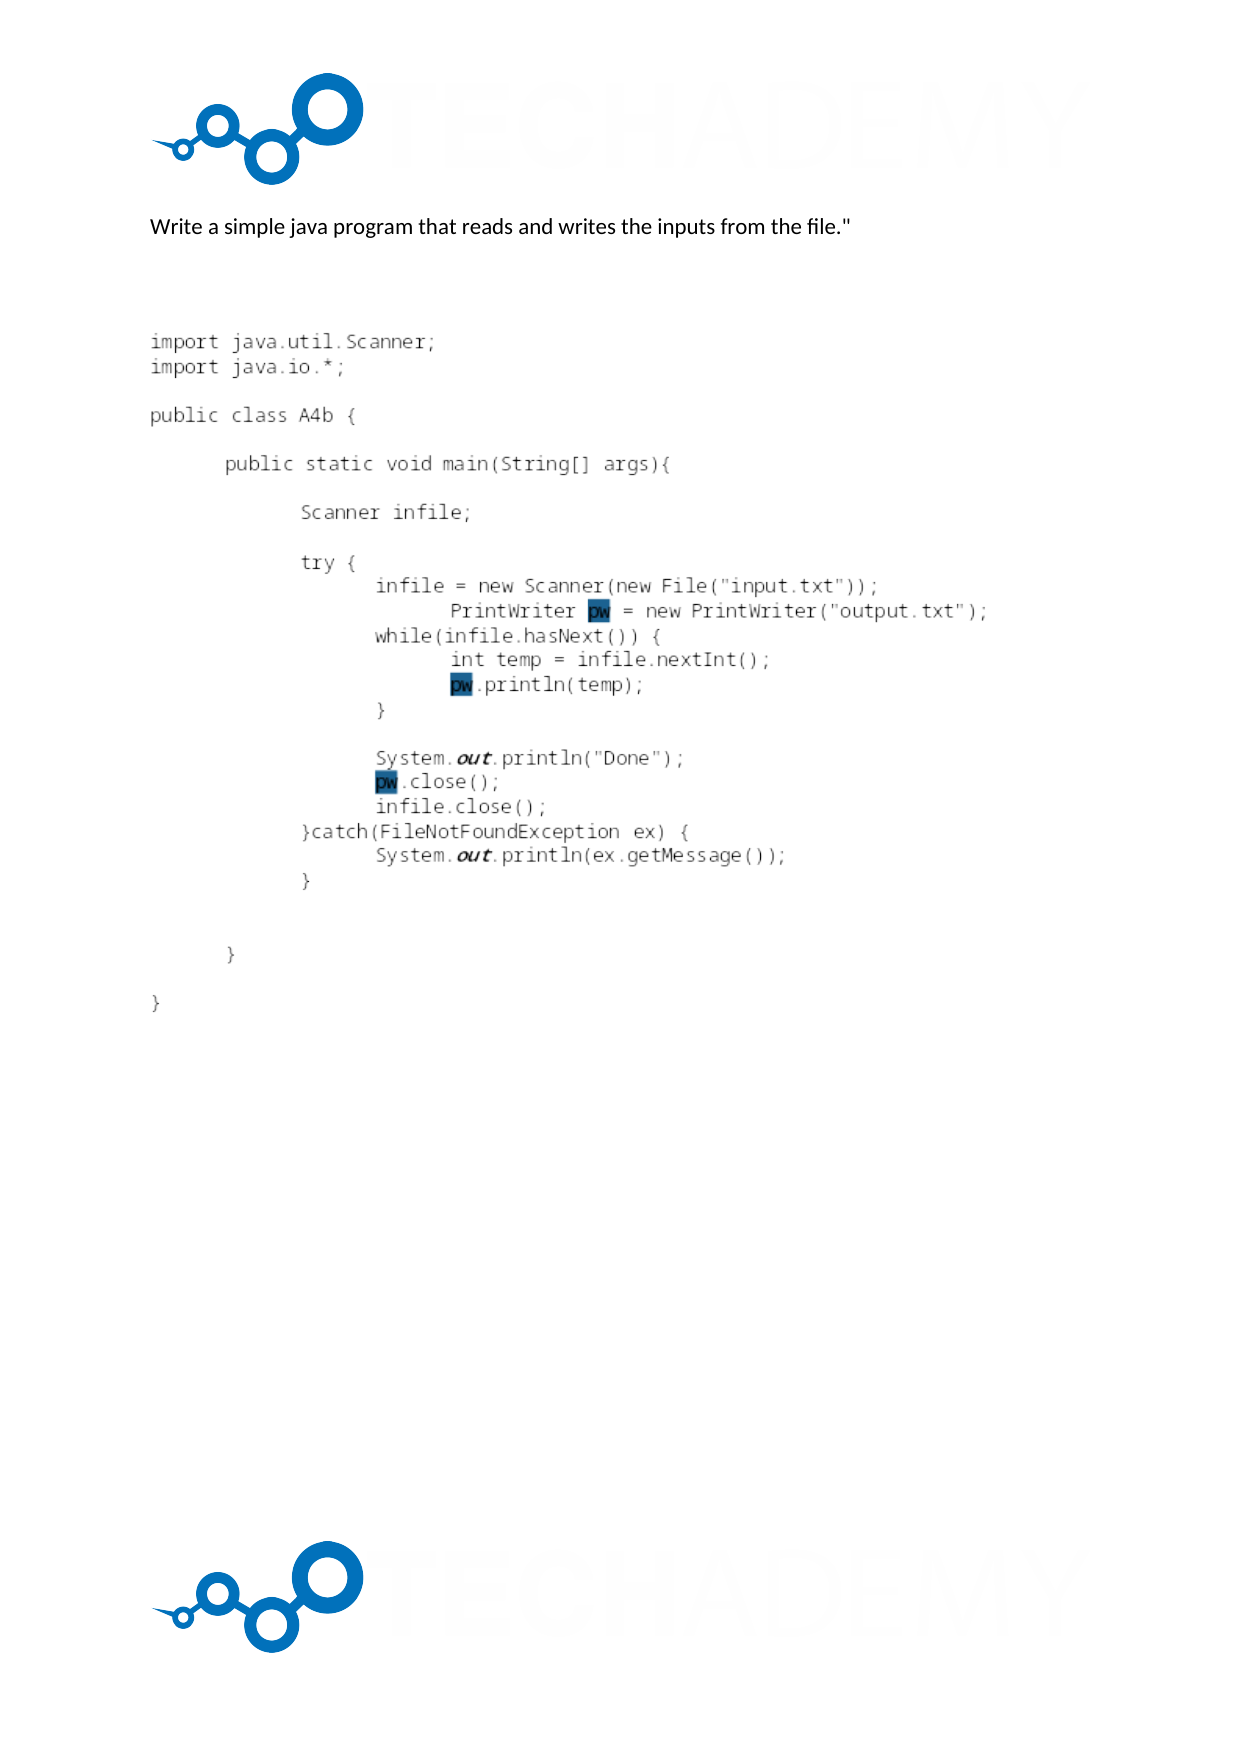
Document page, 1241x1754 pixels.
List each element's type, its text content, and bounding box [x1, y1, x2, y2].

text Write a simple java program that reads and writes the inputs from the file." [150, 212, 1090, 240]
picture [150, 1541, 1091, 1653]
picture [150, 73, 1091, 185]
